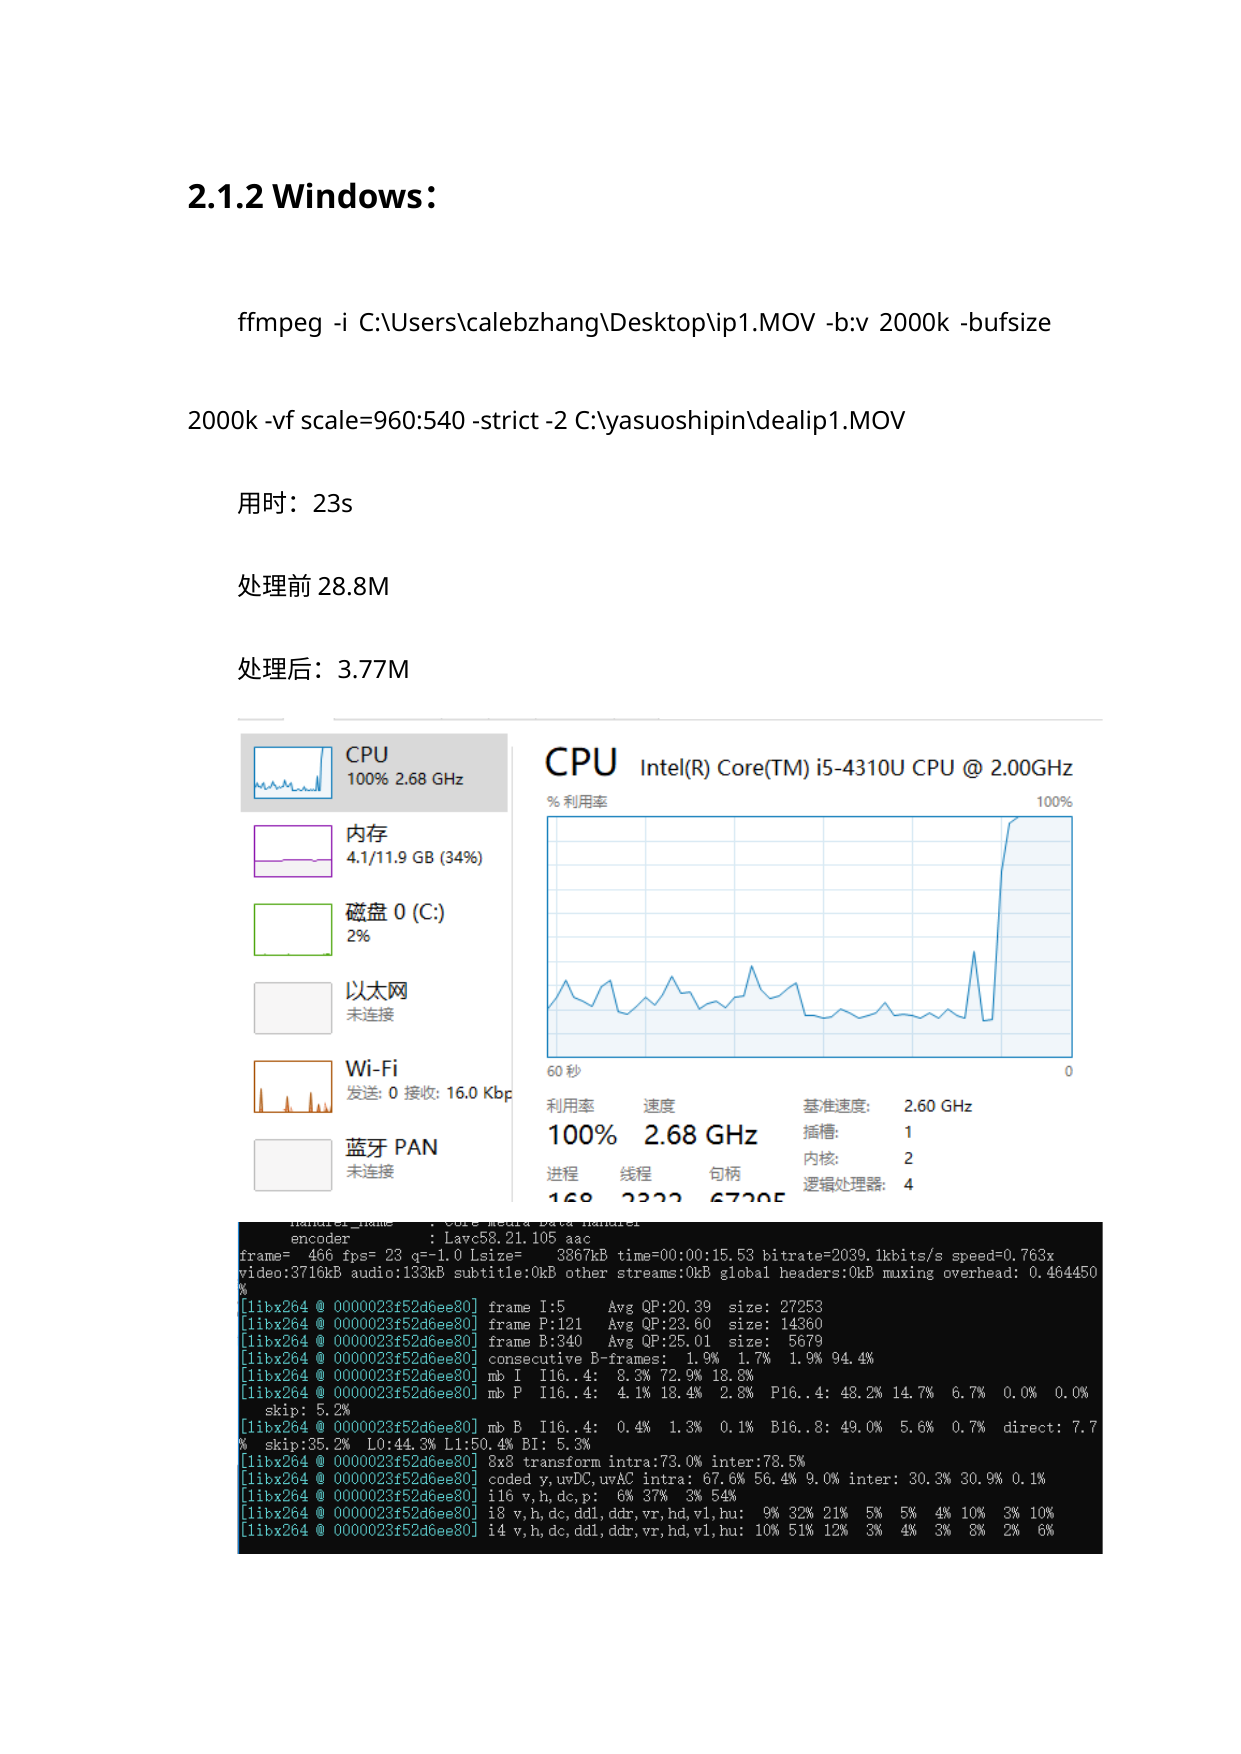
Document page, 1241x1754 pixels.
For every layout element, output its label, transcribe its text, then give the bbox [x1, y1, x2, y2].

text 用时：23s [187, 469, 1053, 534]
text ffmpeg -i C:\Users\calebzhang\Desktop\ip1.MOV -b:v 2000k -bufsize 2000k -vf scale=960:540 -strict -2 C:\yasuoshipin\dealip1.MOV [187, 289, 1053, 452]
picture [237, 718, 1103, 1202]
text 处理后：3.77M [187, 635, 1053, 700]
text 处理前28.8M [187, 552, 1053, 617]
picture [237, 1222, 1103, 1554]
subtitle 2.1.2 Windows： [187, 162, 1053, 227]
